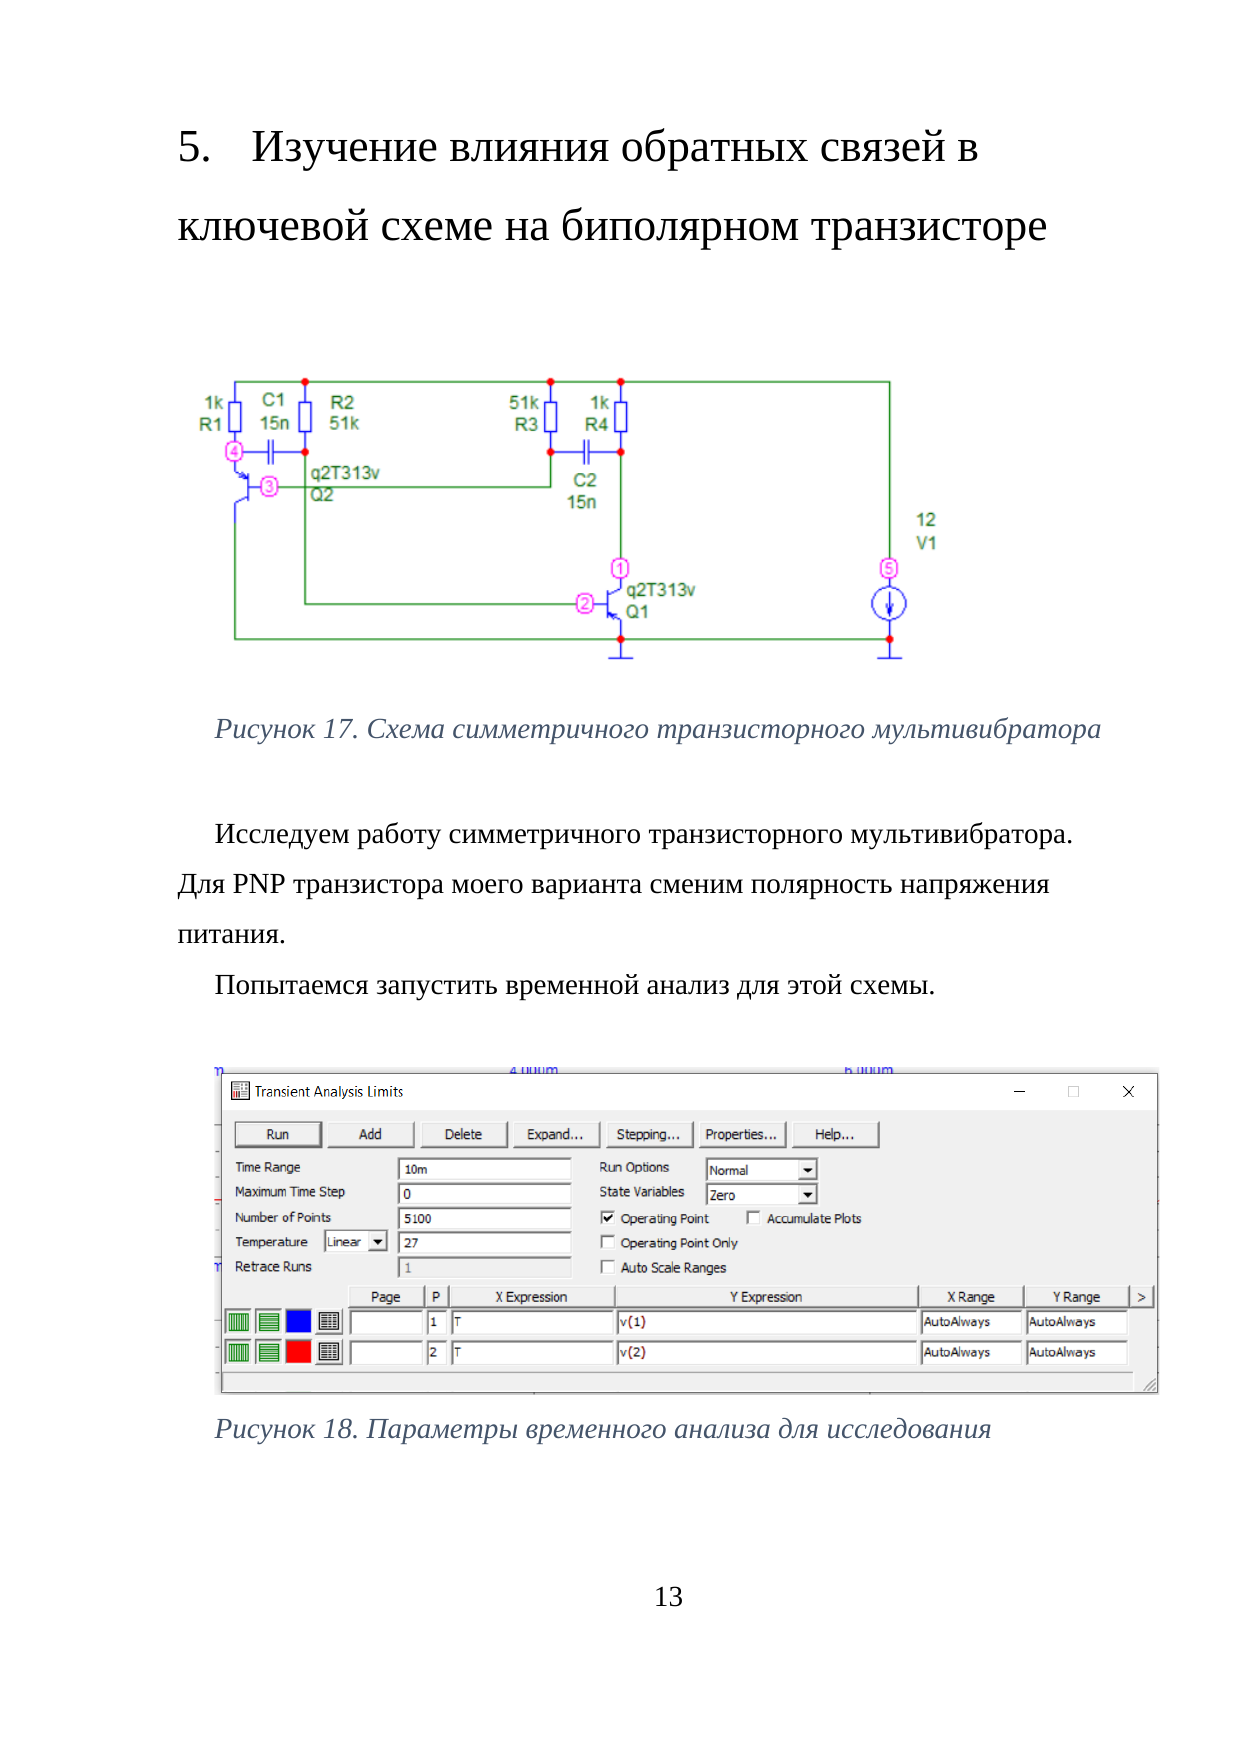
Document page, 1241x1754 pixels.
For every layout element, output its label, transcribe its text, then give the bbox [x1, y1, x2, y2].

text Изучение влияния обратных связей в ключевой схеме на биполярном транзисторе [177, 118, 1122, 250]
picture [214, 1067, 1160, 1395]
text Рисунок 18. Параметры временного анализа для исследования [177, 1411, 1122, 1444]
text Попытаемся запустить временной анализ для этой схемы. [177, 967, 1122, 1000]
text Рисунок 17. Схема симметричного транзисторного мультивибратора [177, 711, 1122, 745]
text Исследуем работу симметричного транзисторного мультивибратора. Для PNP транзистора моего варианта сменим полярность напряжения питания. [177, 816, 1122, 950]
picture [177, 355, 951, 685]
